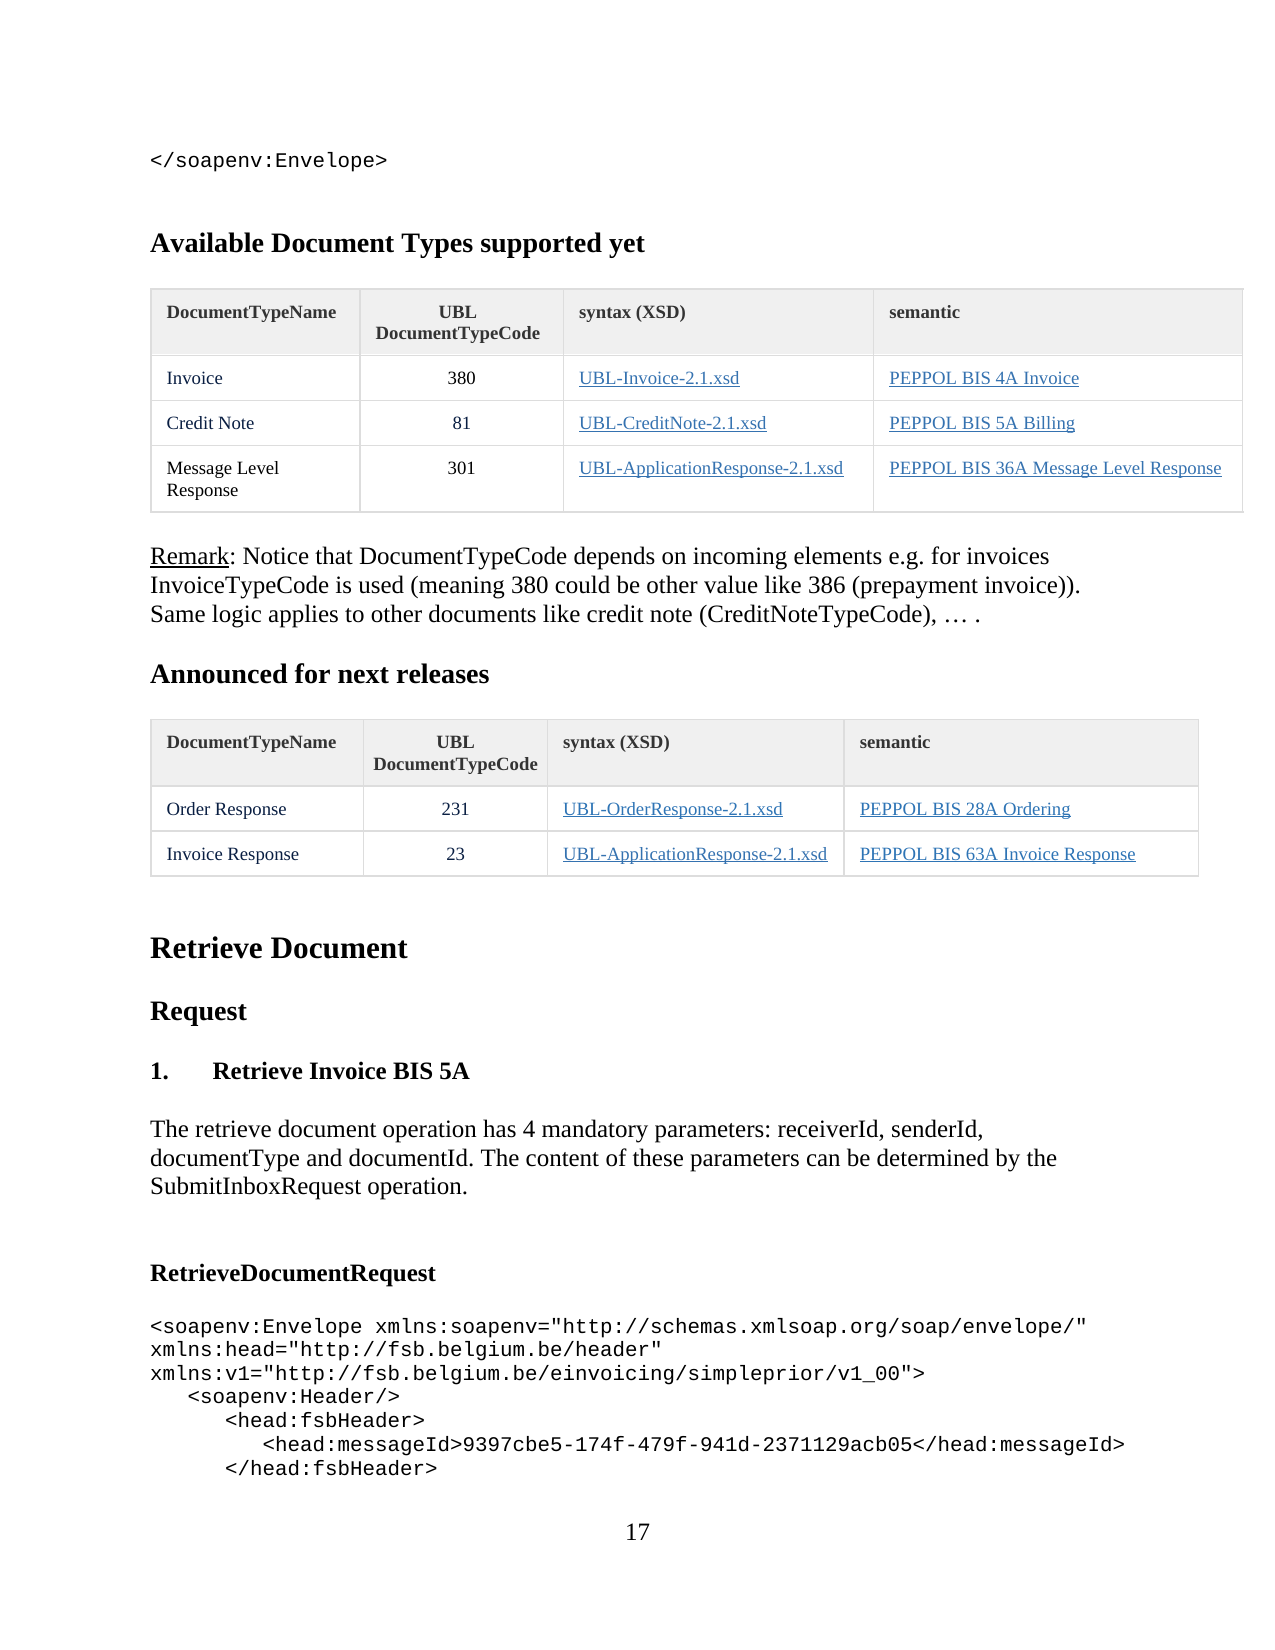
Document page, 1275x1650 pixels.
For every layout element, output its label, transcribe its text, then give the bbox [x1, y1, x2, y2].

table_header syntax (XSD) [548, 720, 843, 785]
text The retrieve document operation has 4 mandatory parameters: receiverId, senderId, documentType and documentId. The content of these parameters can be determined by the SubmitInboxRequest operation. [150, 1114, 1125, 1200]
text </soapenv:Envelope> [150, 150, 1125, 174]
table_cell UBL-ApplicationResponse-2.1.xsd [564, 446, 873, 511]
table_cell UBL-CreditNote-2.1.xsd [564, 401, 873, 444]
table_cell PEPPOL BIS 28A Ordering [845, 787, 1198, 830]
table_cell 81 [361, 401, 563, 444]
table_cell PEPPOL BIS 63A Invoice Response [845, 832, 1198, 875]
table_cell UBL-ApplicationResponse-2.1.xsd [548, 832, 843, 875]
table_header semantic [874, 290, 1242, 354]
text <soapenv:Envelope xmlns:soapenv="http://schemas.xmlsoap.org/soap/envelope/" xmlns:head="http://fsb.belgium.be/header" xmlns:v1="http://fsb.belgium.be/einvoicing/simpleprior/v1_00"> [150, 1316, 1125, 1387]
subtitle Announced for next releases [150, 657, 1125, 689]
text <soapenv:Header/> [150, 1387, 1125, 1410]
table_cell PEPPOL BIS 5A Billing [874, 401, 1242, 444]
table_header syntax (XSD) [564, 290, 873, 354]
table_cell UBL-OrderResponse-2.1.xsd [548, 787, 843, 830]
table_cell 231 [364, 787, 547, 830]
table_cell Order Response [152, 787, 363, 830]
table_cell UBL-Invoice-2.1.xsd [564, 356, 873, 399]
subtitle Request [150, 994, 1125, 1027]
table_cell PEPPOL BIS 36A Message Level Response [874, 446, 1242, 511]
subtitle Available Document Types supported yet [150, 226, 1125, 259]
text <head:fsbHeader> [150, 1410, 1125, 1434]
table_cell PEPPOL BIS 4A Invoice [874, 356, 1242, 399]
table_cell 301 [361, 446, 563, 511]
table_header UBL DocumentTypeCode [361, 290, 563, 354]
text Remark: Notice that DocumentTypeCode depends on incoming elements e.g. for invoices InvoiceTypeCode is used (meaning 380 could be other value like 386 (prepayment invoice)). Same logic applies to other documents like credit note (CreditNoteTypeCode), … . [150, 541, 1125, 628]
text <head:messageId>9397cbe5-174f-479f-941d-2371129acb05</head:messageId> [150, 1434, 1125, 1457]
text </head:fsbHeader> [150, 1457, 1125, 1481]
table_header DocumentTypeName [152, 290, 359, 354]
table_cell 23 [364, 832, 547, 875]
table_header DocumentTypeName [152, 720, 363, 785]
table_cell Message Level Response [152, 446, 359, 511]
table_cell Invoice Response [152, 832, 363, 875]
table_cell 380 [361, 356, 563, 399]
table_header semantic [845, 720, 1198, 785]
table_cell Credit Note [152, 401, 359, 444]
table_header UBL DocumentTypeCode [364, 720, 547, 785]
subtitle Retrieve Document [150, 929, 1125, 965]
table_cell Invoice [152, 356, 359, 399]
text RetrieveDocumentRequest [150, 1258, 1125, 1287]
subtitle 1. Retrieve Invoice BIS 5A [150, 1056, 1125, 1085]
